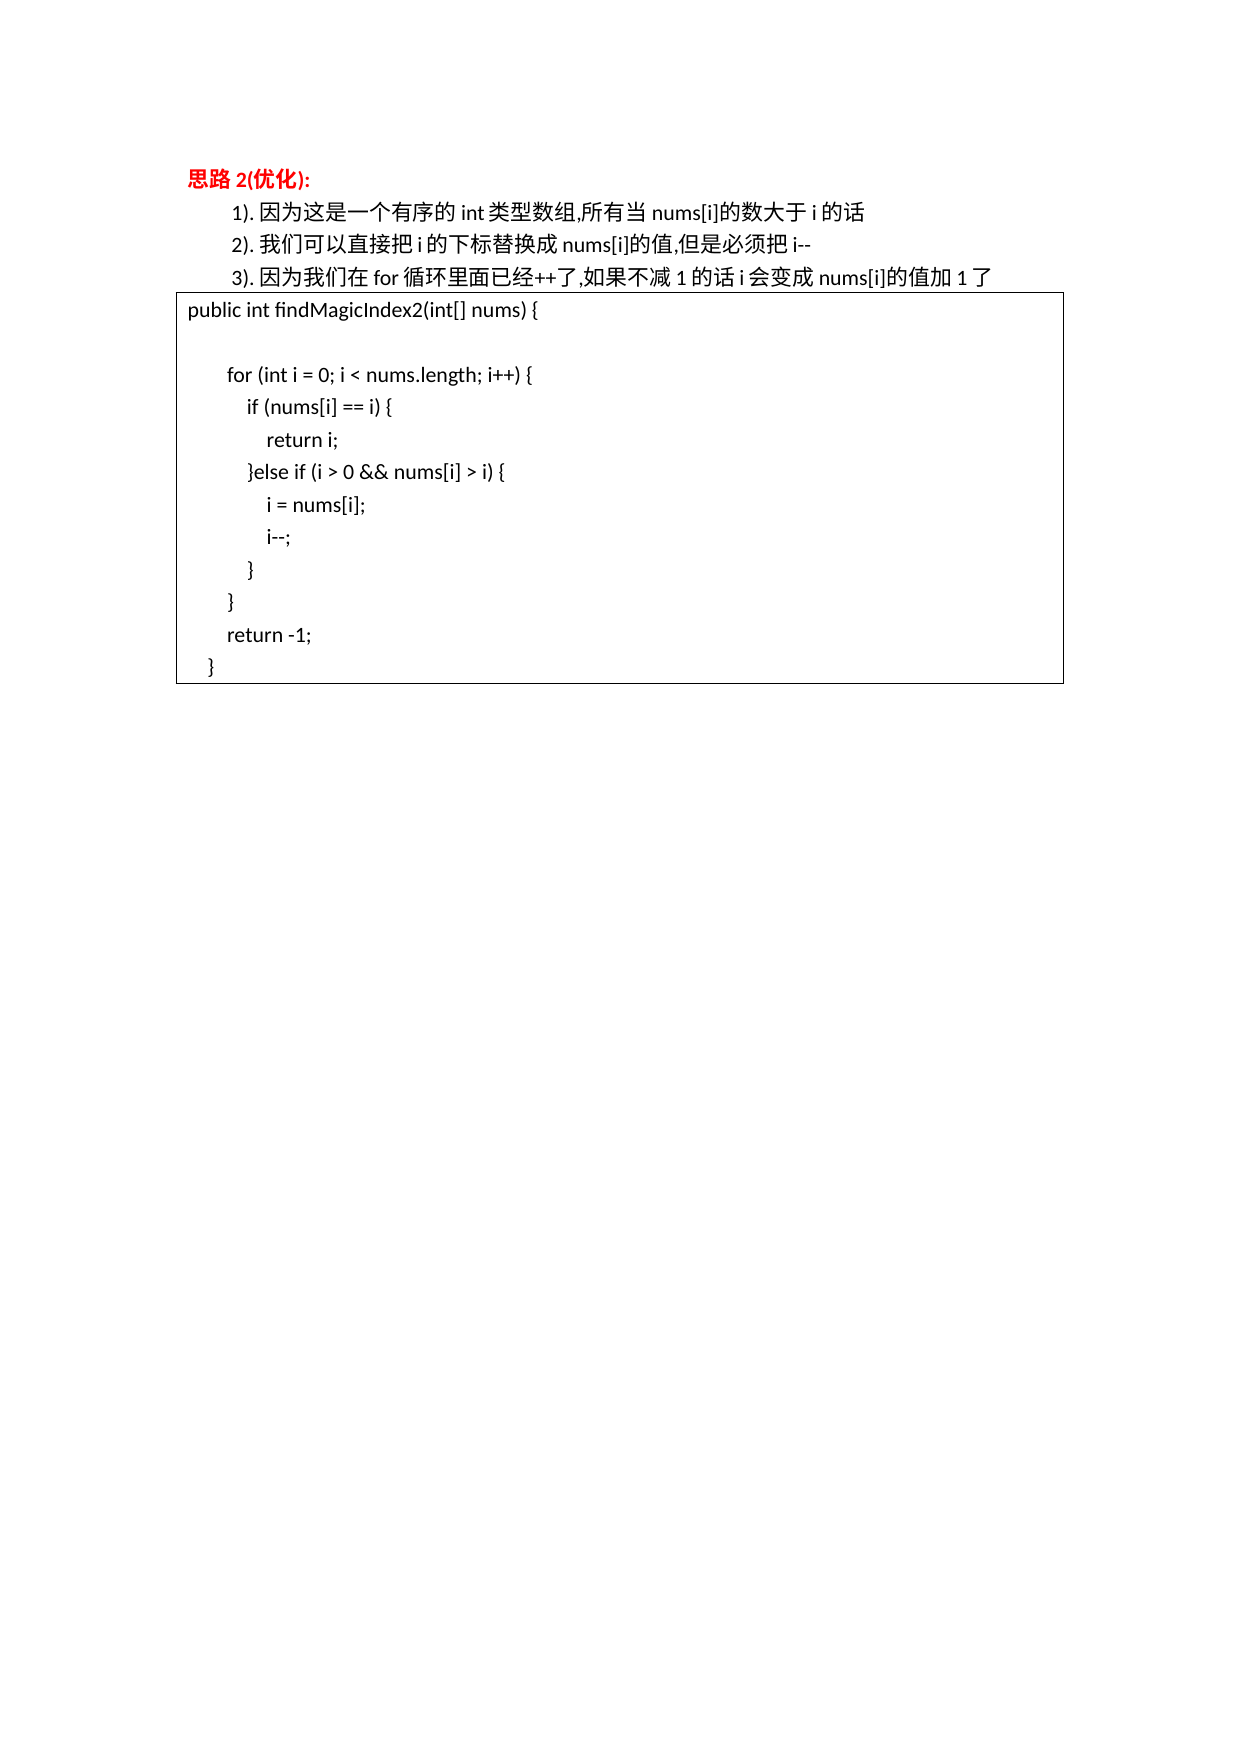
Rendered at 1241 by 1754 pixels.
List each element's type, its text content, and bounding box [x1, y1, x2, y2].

text 3). 因为我们在for循环里面已经++了,如果不减1的话i会变成nums[i]的值加1了 [187, 259, 1053, 292]
text 2). 我们可以直接把i的下标替换成nums[i]的值,但是必须把i-- [187, 227, 1053, 259]
text 思路2(优化): [187, 162, 1053, 194]
text 1). 因为这是一个有序的int类型数组,所有当nums[i]的数大于 i的话 [187, 194, 1053, 227]
table_header public int findMagicIndex2(int[] nums) { for (int i = 0; i < nums.length; i++) { if (nums[i] == i) { return i; }else if (i > 0 && nums[i] > i) { i = nums[i]; i--; } } return -1; } [177, 293, 1063, 683]
